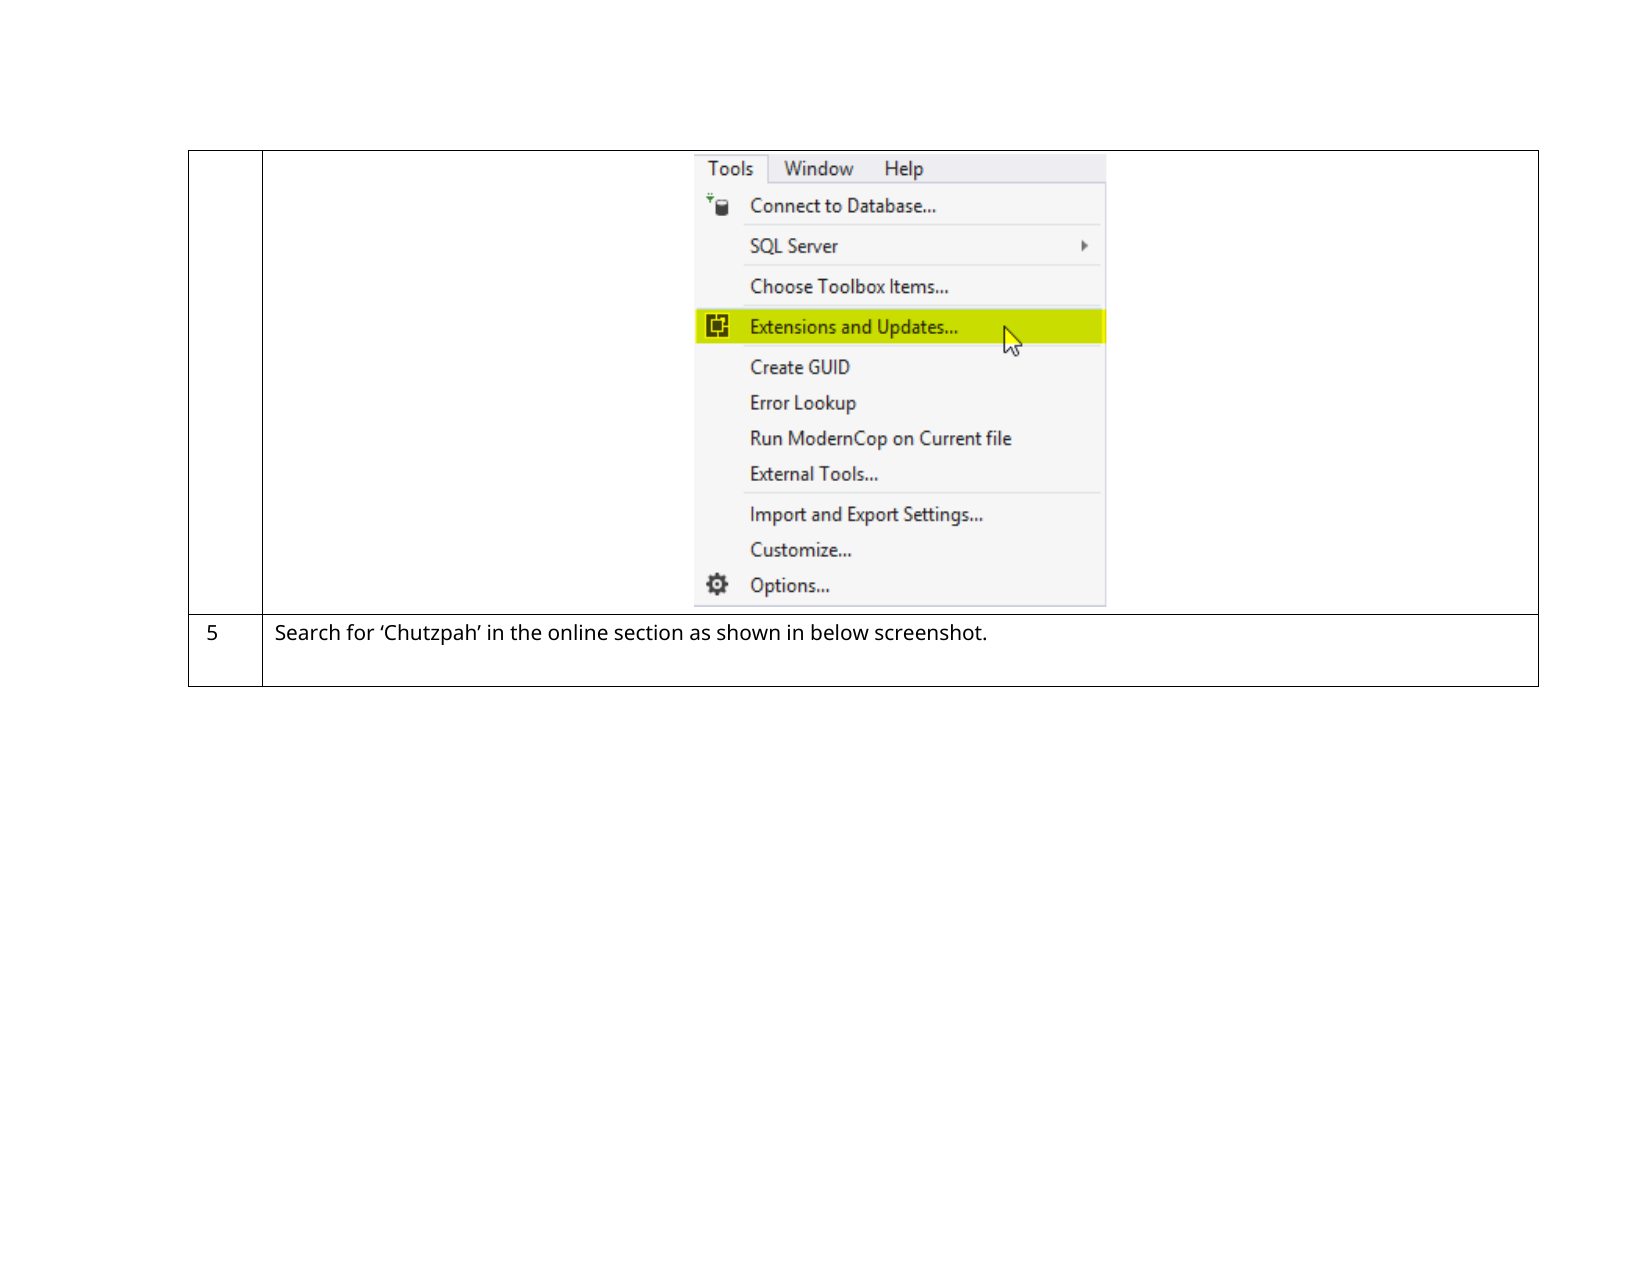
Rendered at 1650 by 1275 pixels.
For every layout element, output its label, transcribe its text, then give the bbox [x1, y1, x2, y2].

table_cell 5 [189, 615, 262, 686]
table_cell 4 [189, 151, 262, 614]
picture [694, 154, 1107, 607]
table_cell Search for ‘Chutzpah’ in the online section as shown in below screenshot. [263, 615, 1538, 686]
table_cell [263, 151, 1538, 614]
